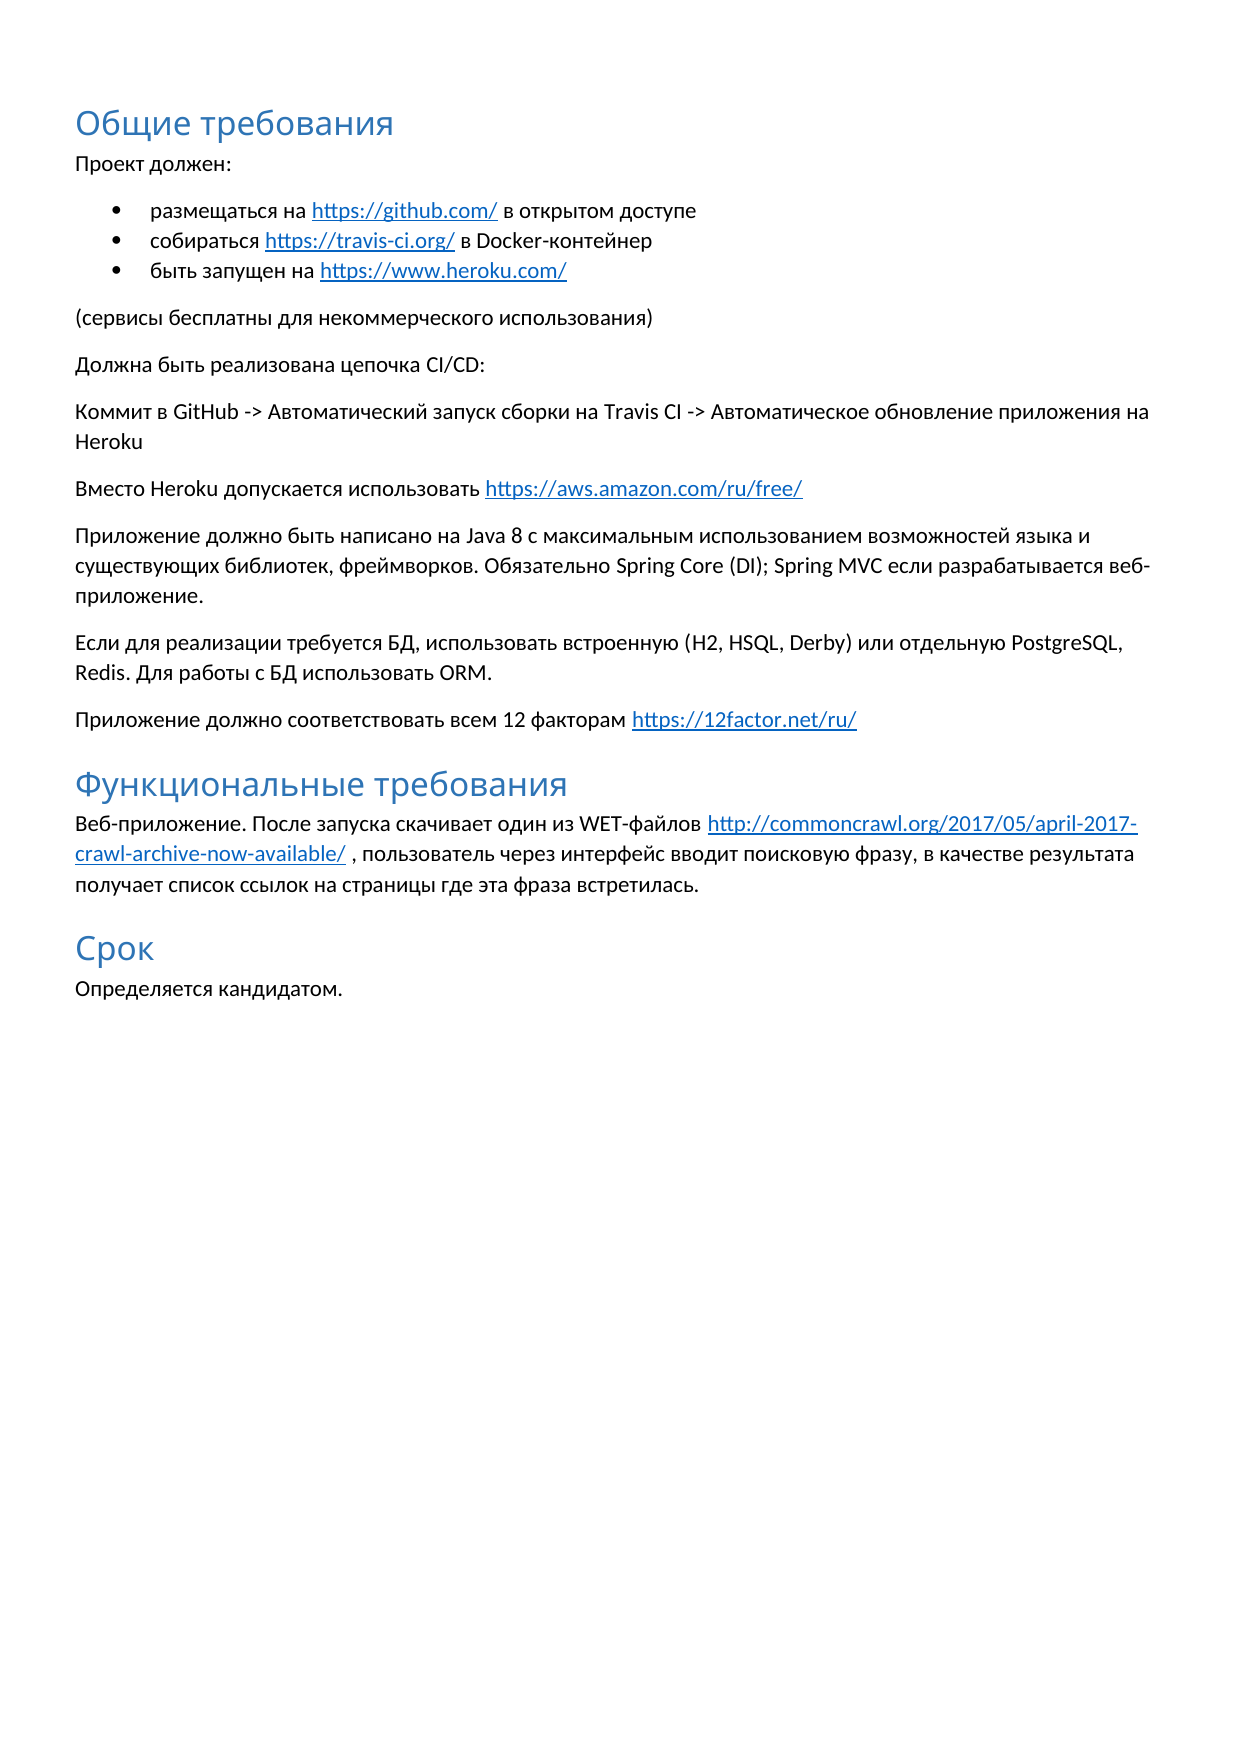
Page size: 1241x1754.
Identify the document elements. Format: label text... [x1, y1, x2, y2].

text Определяется кандидатом. [75, 974, 1165, 1002]
subtitle Функциональные требования [75, 760, 1165, 806]
text Проект должен: [75, 149, 1165, 177]
text Коммит в GitHub -> Автоматический запуск сборки на Travis CI -> Автоматическое обновление приложения на Heroku [75, 397, 1165, 455]
text (сервисы бесплатны для некоммерческого использования) [75, 303, 1165, 331]
text Вместо Heroku допускается использовать https://aws.amazon.com/ru/free/ [75, 474, 1165, 502]
list быть запущен на https://www.heroku.com/ [112, 256, 1165, 284]
text Веб-приложение. После запуска скачивает один из WET-файлов http://commoncrawl.org/2017/05/april-2017-crawl-archive-now-available/ , пользователь через интерфейс вводит поисковую фразу, в качестве результата получает список ссылок на страницы где эта фраза встретилась. [75, 809, 1165, 898]
text Если для реализации требуется БД, использовать встроенную (H2, HSQL, Derby) или отдельную PostgreSQL, Redis. Для работы с БД использовать ORM. [75, 628, 1165, 686]
text Приложение должно соответствовать всем 12 факторам https://12factor.net/ru/ [75, 705, 1165, 733]
subtitle Общие требования [75, 100, 1165, 145]
list собираться https://travis-ci.org/ в Docker-контейнер [112, 226, 1165, 254]
text Должна быть реализована цепочка CI/CD: [75, 350, 1165, 378]
list размещаться на https://github.com/ в открытом доступе [112, 196, 1165, 224]
subtitle Срок [75, 925, 1165, 970]
text Приложение должно быть написано на Java 8 с максимальным использованием возможностей языка и существующих библиотек, фреймворков. Обязательно Spring Core (DI); Spring MVC если разрабатывается веб-приложение. [75, 521, 1165, 609]
